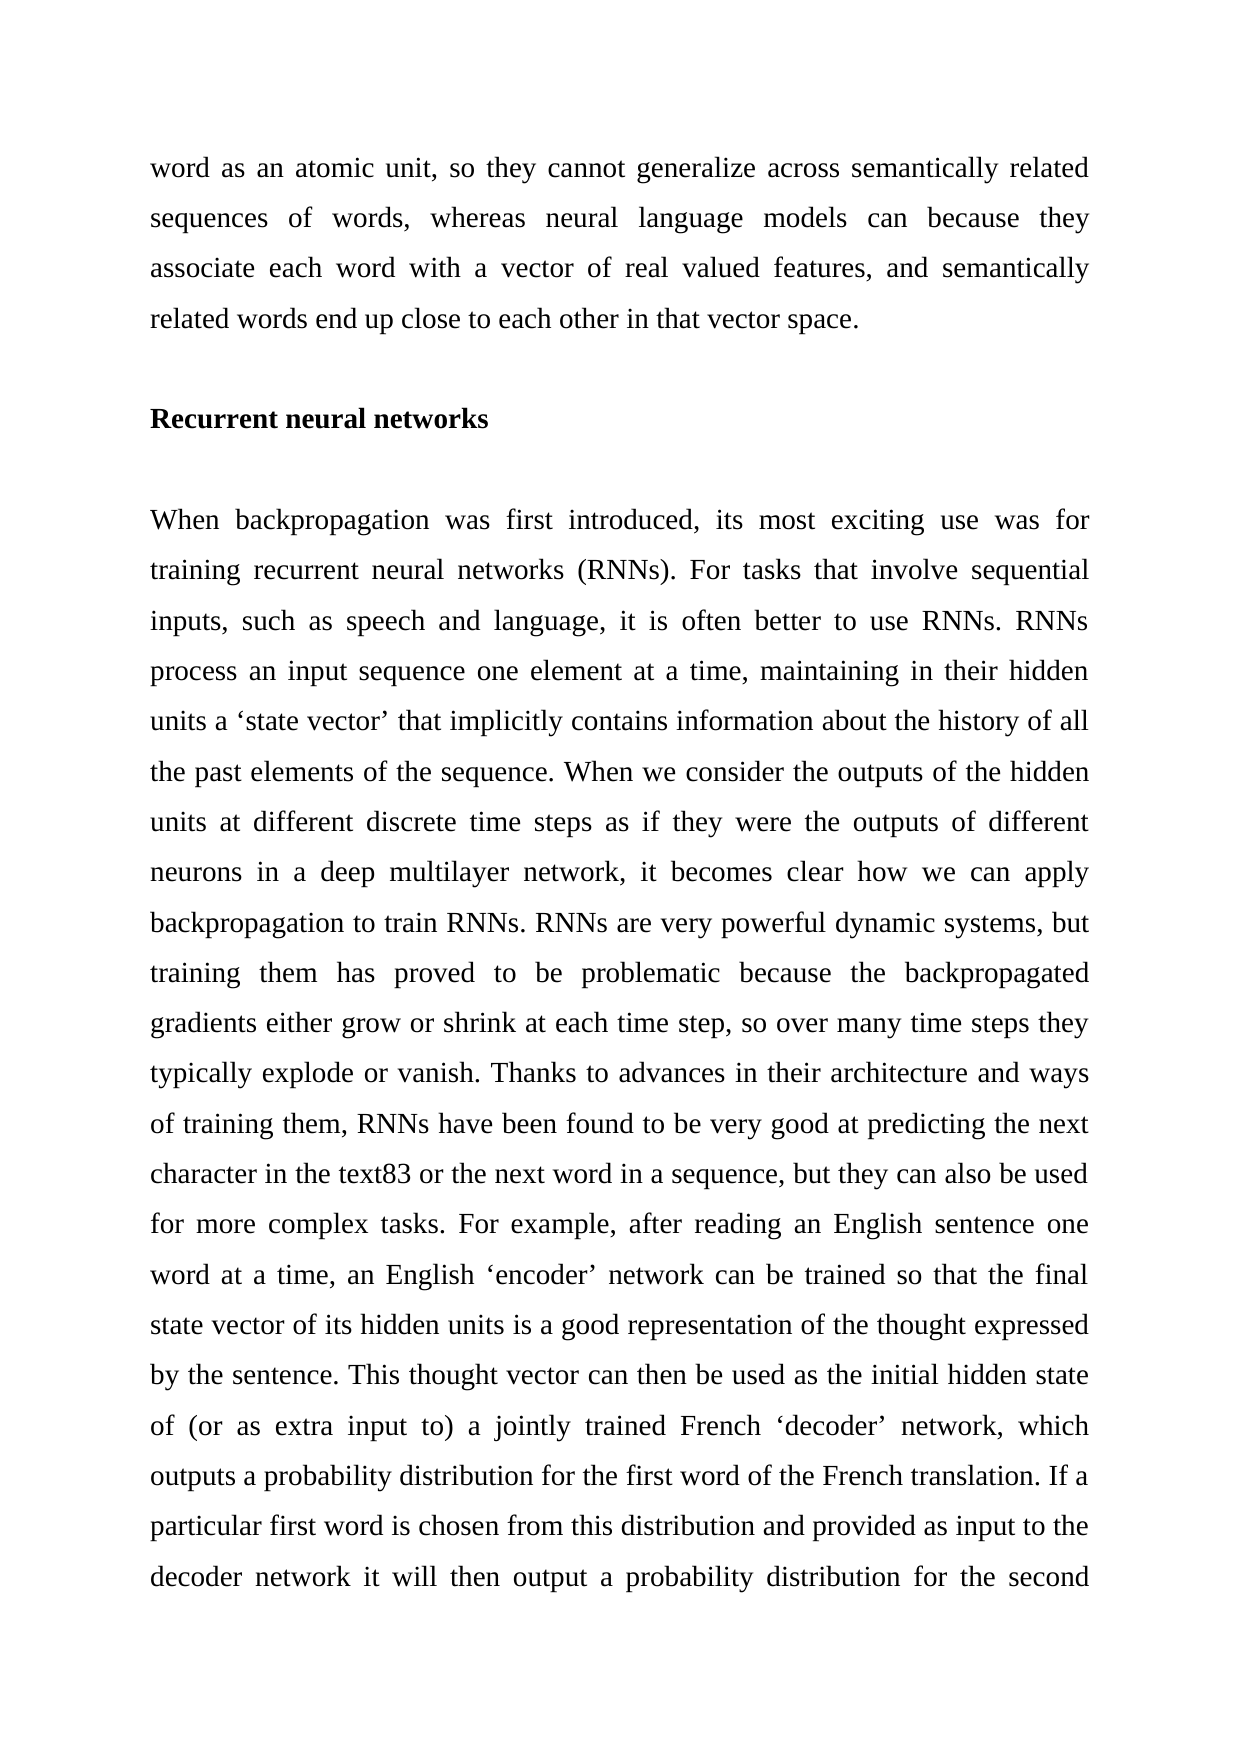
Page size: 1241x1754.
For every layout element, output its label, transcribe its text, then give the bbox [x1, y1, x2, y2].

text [150, 502, 1090, 1592]
text Recurrent neural networks [150, 402, 1090, 435]
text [150, 150, 1090, 334]
